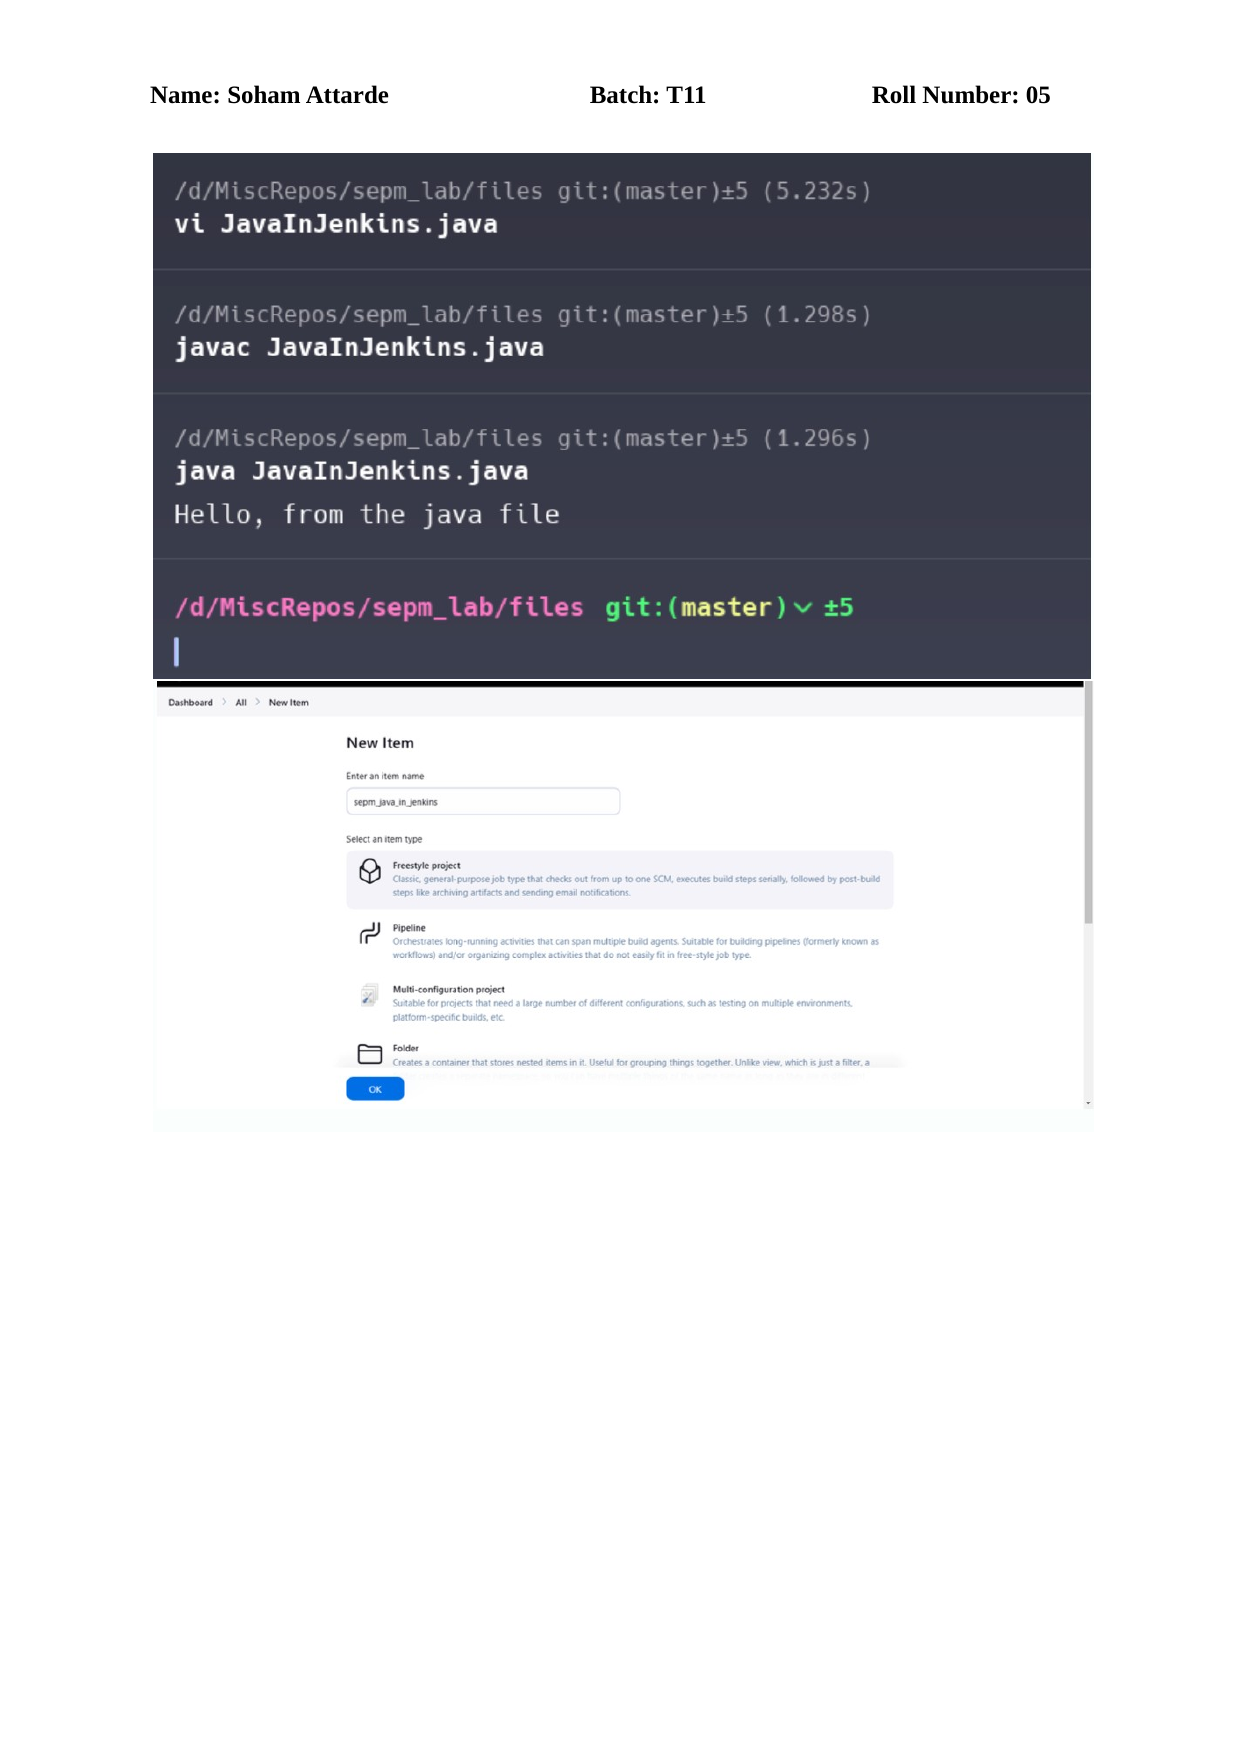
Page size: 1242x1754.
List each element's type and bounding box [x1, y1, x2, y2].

picture [153, 681, 1094, 1132]
picture [153, 153, 1094, 679]
